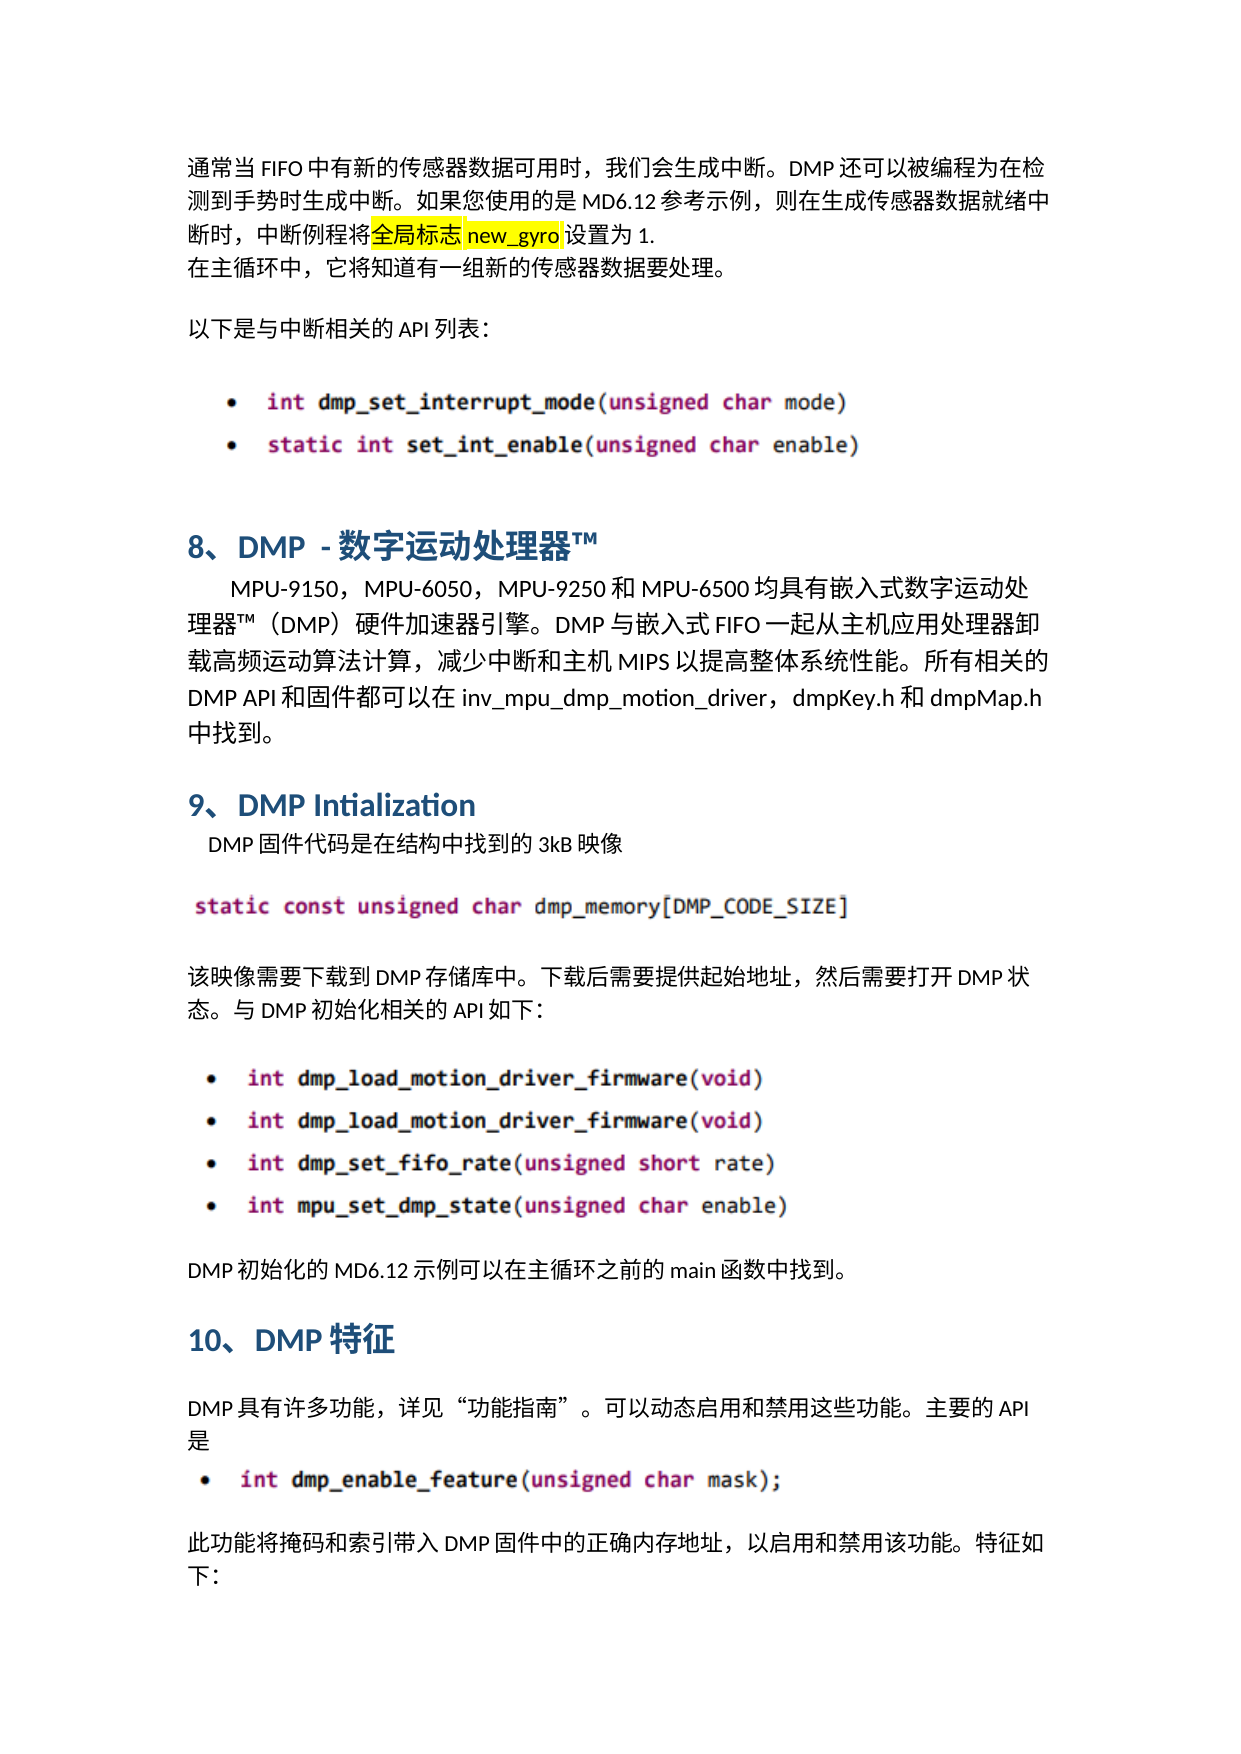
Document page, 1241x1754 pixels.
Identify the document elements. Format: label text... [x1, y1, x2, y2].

text 该映像需要下载到DMP存储库中。下载后需要提供起始地址，然后需要打开DMP状态。与DMP初始化相关的API如下： [187, 959, 1053, 1026]
picture [187, 1056, 836, 1224]
picture [187, 378, 893, 465]
text DMP初始化的MD6.12示例可以在主循环之前的main函数中找到。 [187, 1252, 1053, 1285]
subtitle 8、DMP - 数字运动处理器™ [187, 520, 1053, 568]
text DMP固件代码是在结构中找到的3kB映像 [187, 826, 1053, 859]
text 此功能将掩码和索引带入DMP固件中的正确内存地址，以启用和禁用该功能。特征如下： [187, 1524, 1053, 1591]
text 在主循环中，它将知道有一组新的传感器数据要处理。 [187, 250, 1053, 283]
subtitle 10、DMP特征 [187, 1313, 1053, 1361]
picture [187, 1456, 805, 1497]
text 以下是与中断相关的API列表： [187, 311, 1053, 344]
subtitle 9、DMP Intialization [187, 778, 1053, 826]
picture [187, 887, 880, 928]
text MPU-9150，MPU-6050，MPU-9250和MPU-6500均具有嵌入式数字运动处理器™（DMP）硬件加速器引擎。DMP与嵌入式FIFO一起从主机应用处理器卸载高频运动算法计算，减少中断和主机MIPS以提高整体系统性能。所有相关的DMP API和固件都可以在inv_mpu_dmp_motion_driver，dmpKey.h和dmpMap.h中找到。 [187, 568, 1053, 750]
text 通常当FIFO中有新的传感器数据可用时，我们会生成中断。DMP还可以被编程为在检测到手势时生成中断。如果您使用的是MD6.12参考示例，则在生成传感器数据就绪中断时，中断例程将全局标志new_gyro设置为1. [187, 150, 1053, 250]
text DMP具有许多功能，详见“功能指南”。可以动态启用和禁用这些功能。主要的API是 [187, 1389, 1053, 1456]
